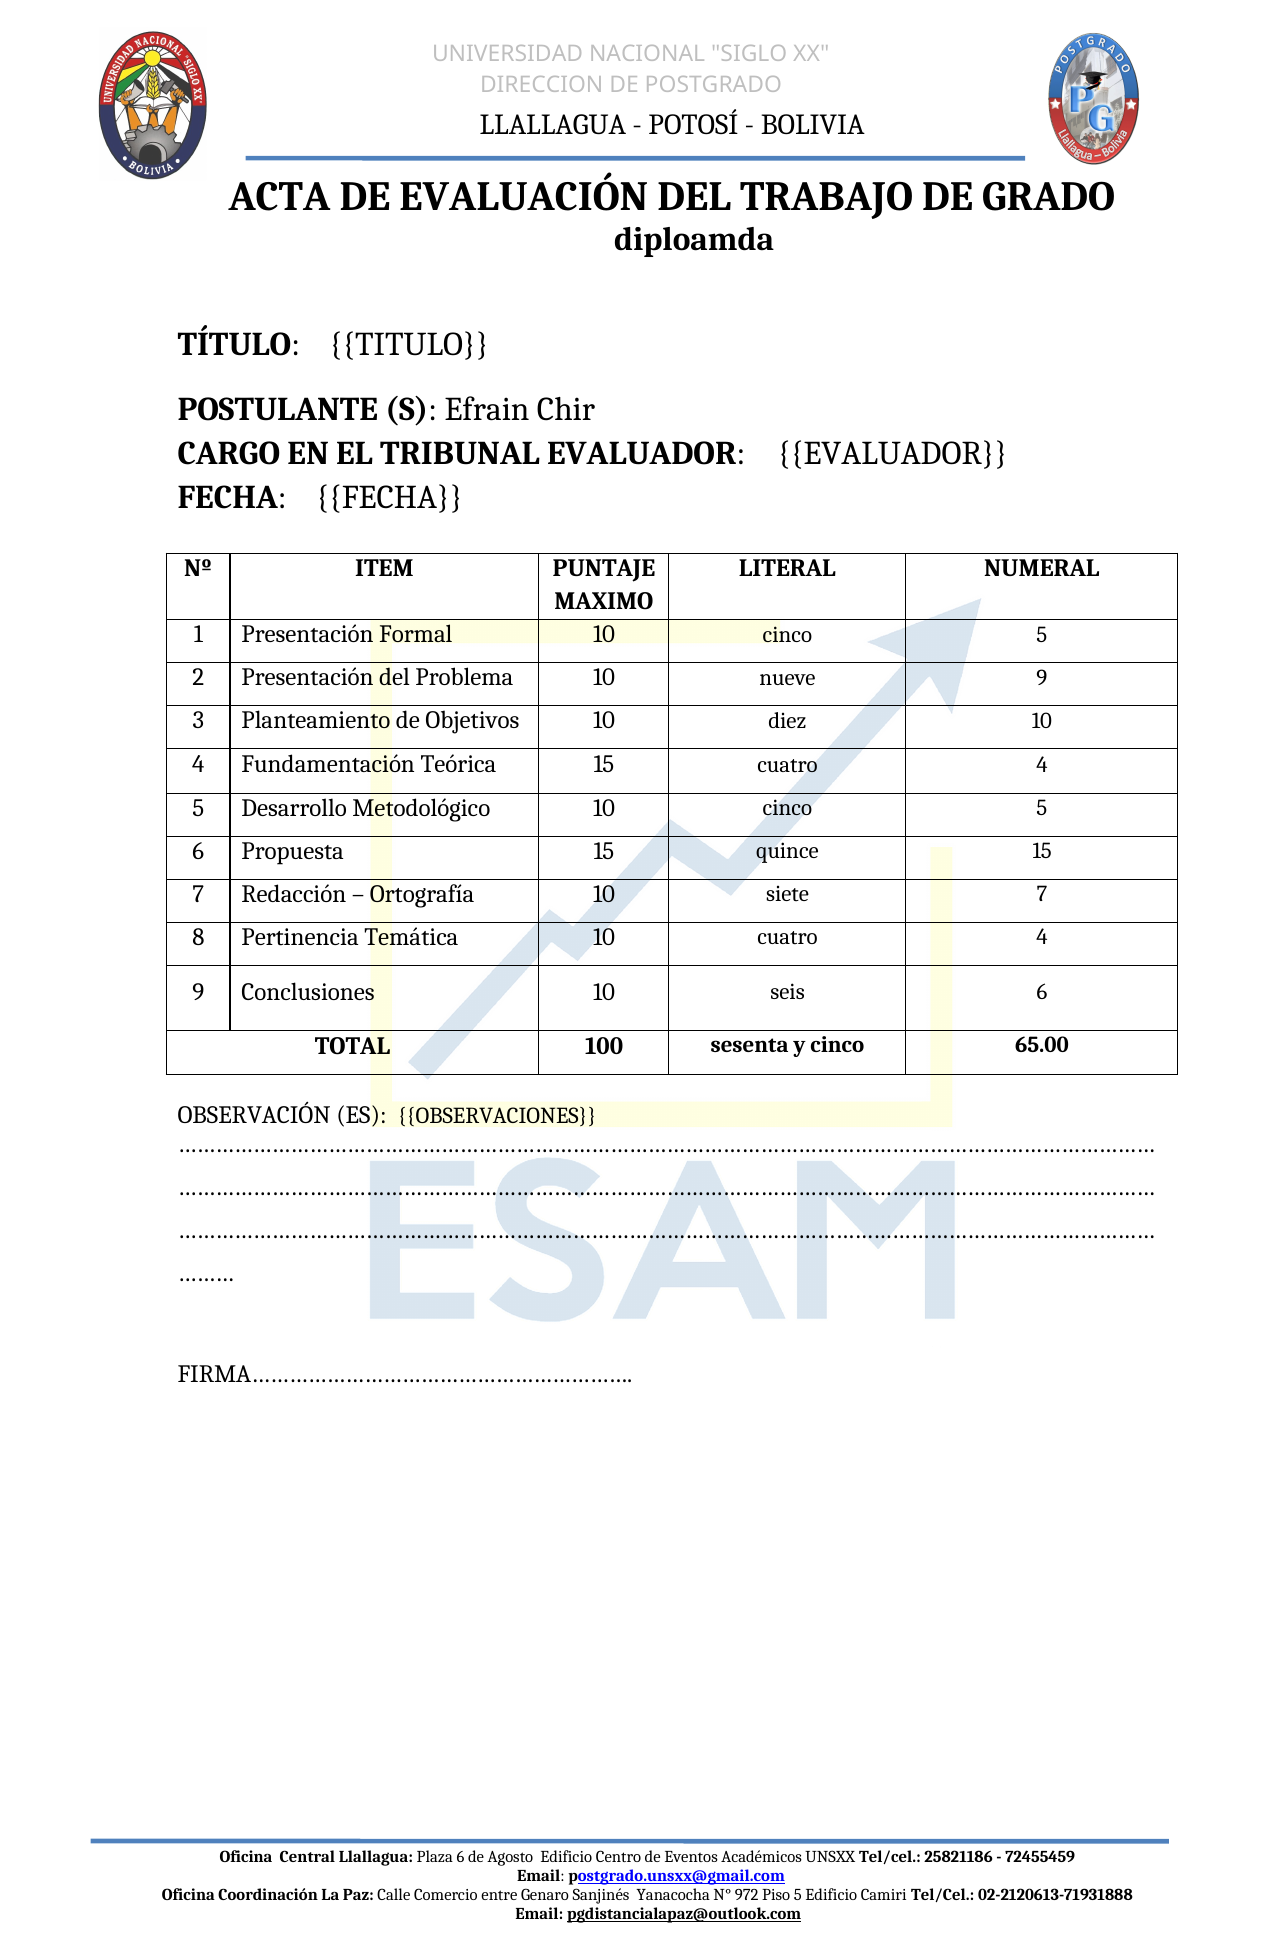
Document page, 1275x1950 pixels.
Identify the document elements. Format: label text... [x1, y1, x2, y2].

table_cell 5 [167, 794, 229, 836]
table_cell diez [669, 706, 905, 748]
table_cell cuatro [669, 923, 905, 965]
picture [98, 27, 207, 181]
table_cell seis [669, 966, 905, 1030]
text TÍTULO: {{TITULO}} [177, 325, 1167, 364]
table_header NUMERAL [906, 554, 1177, 619]
table_cell quince [669, 837, 905, 879]
table_cell Conclusiones [231, 966, 538, 1030]
table_cell Planteamiento de Objetivos [231, 706, 538, 748]
table_cell cinco [669, 620, 905, 662]
table_cell 65.00 [906, 1031, 1177, 1074]
table_cell 15 [539, 749, 668, 793]
table_cell Redacción – Ortografía [231, 880, 538, 922]
table_cell 10 [539, 966, 668, 1030]
text diploamda [310, 221, 1078, 259]
table_cell Presentación del Problema [231, 663, 538, 705]
table_cell 10 [539, 794, 668, 836]
table_cell 2 [167, 663, 229, 705]
table_cell 5 [906, 794, 1177, 836]
table_cell nueve [669, 663, 905, 705]
text CARGO EN EL TRIBUNAL EVALUADOR: {{EVALUADOR}} [177, 434, 1167, 473]
table_cell 3 [167, 706, 229, 748]
table_header Nº [167, 554, 229, 619]
table_cell 15 [906, 837, 1177, 879]
table_cell 15 [539, 837, 668, 879]
table_cell 7 [906, 880, 1177, 922]
text ACTA DE EVALUACIÓN DEL TRABAJO DE GRADO [177, 173, 1167, 221]
table_cell 10 [539, 923, 668, 965]
table_header PUNTAJE MAXIMO [539, 554, 668, 619]
table_cell 10 [539, 880, 668, 922]
table_header ITEM [231, 554, 538, 619]
table_cell 6 [906, 966, 1177, 1030]
picture [1046, 31, 1141, 166]
table_cell Fundamentación Teórica [231, 749, 538, 793]
table_header LITERAL [669, 554, 905, 619]
table_cell 7 [167, 880, 229, 922]
table_cell Presentación Formal [231, 620, 538, 662]
table_cell 10 [906, 706, 1177, 748]
table_cell 6 [167, 837, 229, 879]
table_cell 9 [167, 966, 229, 1030]
table_cell 9 [906, 663, 1177, 705]
text FIRMA……………………………………………………. [177, 1360, 1167, 1389]
table_cell 1 [167, 620, 229, 662]
table_cell 4 [906, 923, 1177, 965]
table_cell cuatro [669, 749, 905, 793]
table_cell 10 [539, 663, 668, 705]
table_cell 8 [167, 923, 229, 965]
table_cell Propuesta [231, 837, 538, 879]
text POSTULANTE (S): Efrain Chir [177, 390, 1167, 428]
text FECHA: {{FECHA}} [177, 478, 1167, 517]
table_cell 10 [539, 620, 668, 662]
table_cell sesenta y cinco [669, 1031, 905, 1074]
table_cell 4 [167, 749, 229, 793]
table_cell 5 [906, 620, 1177, 662]
table_cell 100 [539, 1031, 668, 1074]
table_cell 4 [906, 749, 1177, 793]
text ……………………………………………………………………………………………………………………………………………………………………………………………………………………………………………………………………………………………………………………………………………………………………………………………………………………………………… [177, 1130, 1167, 1288]
table_cell Pertinencia Temática [231, 923, 538, 965]
text OBSERVACIÓN (ES): {{OBSERVACIONES}} [177, 1101, 1167, 1130]
table_cell siete [669, 880, 905, 922]
table_cell 10 [539, 706, 668, 748]
table_cell Desarrollo Metodológico [231, 794, 538, 836]
table_cell cinco [669, 794, 905, 836]
table_cell TOTAL [167, 1031, 538, 1074]
